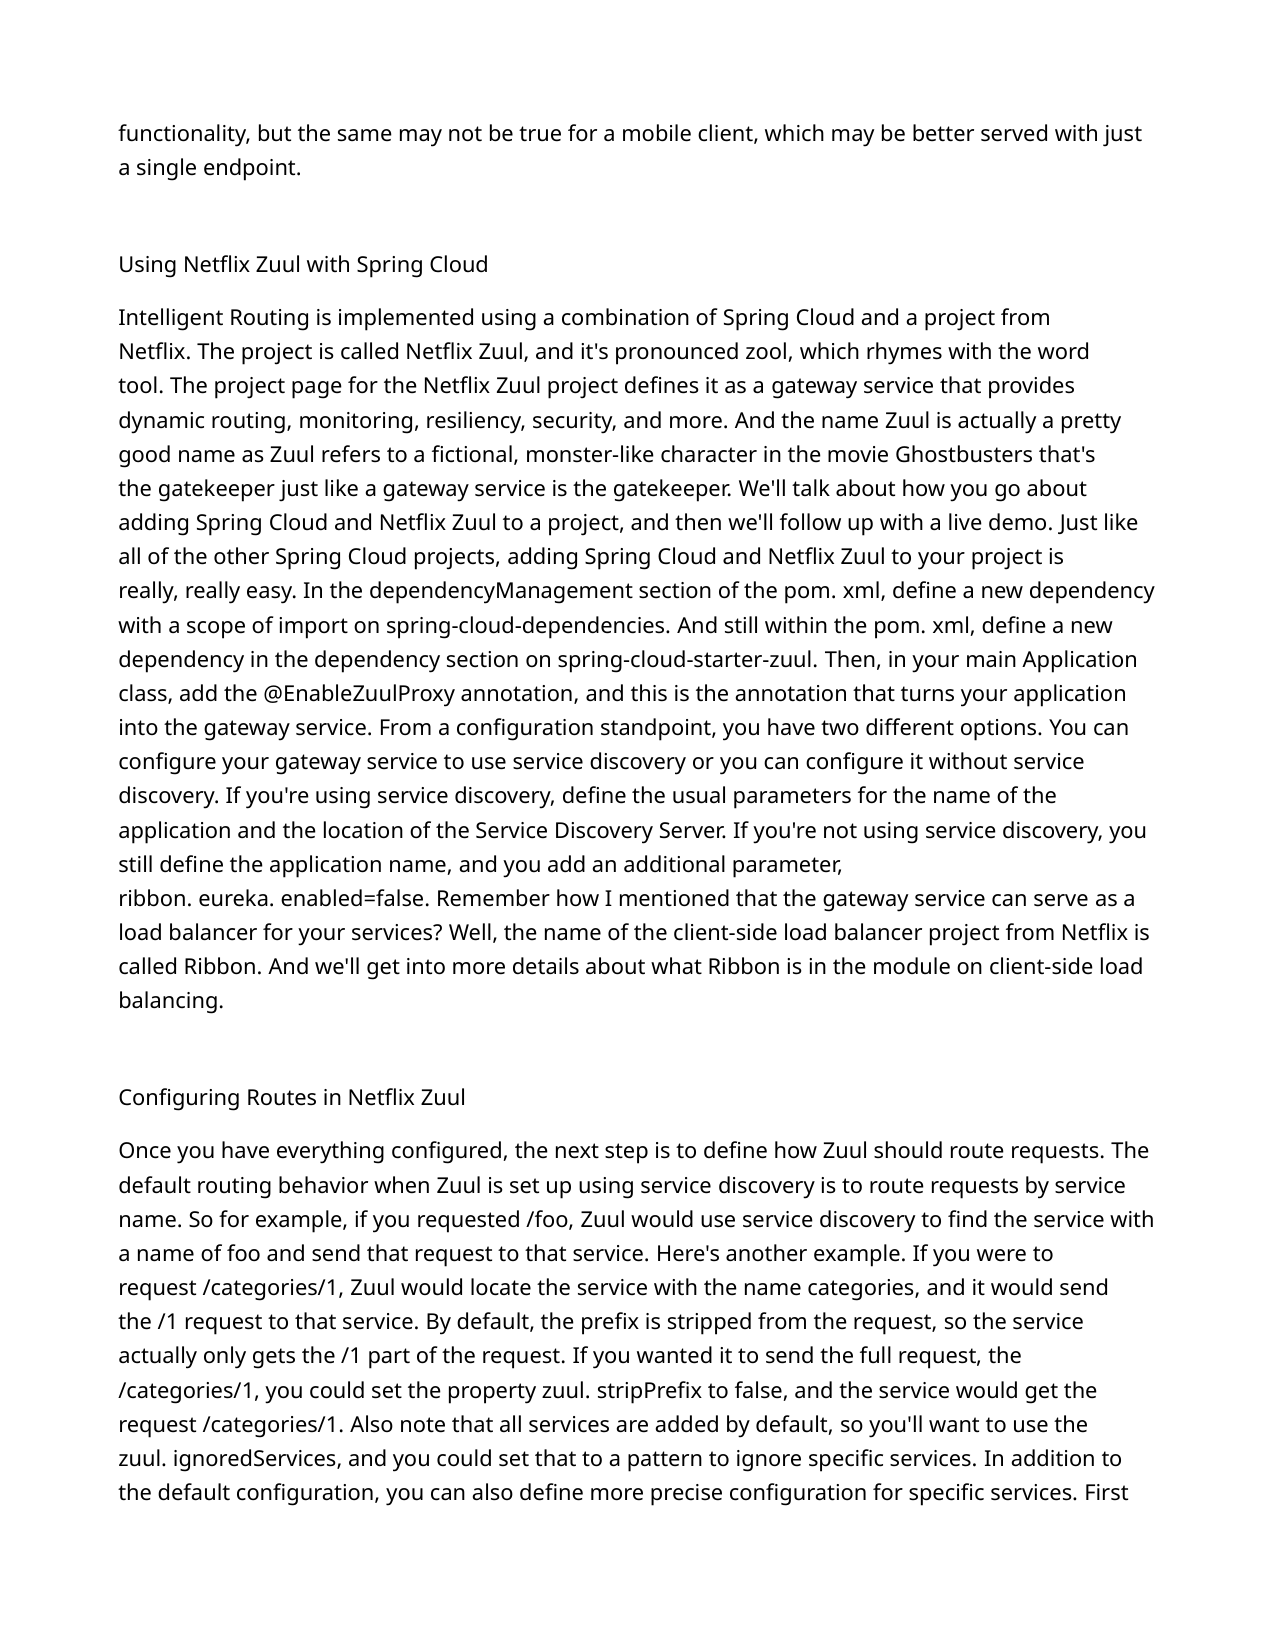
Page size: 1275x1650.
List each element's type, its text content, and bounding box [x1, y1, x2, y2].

text Intelligent Routing is implemented using a combination of Spring Cloud and a project from Netflix. The project is called Netflix Zuul, and it's pronounced zool, which rhymes with the word tool. The project page for the Netflix Zuul project defines it as a gateway service that provides dynamic routing, monitoring, resiliency, security, and more. And the name Zuul is actually a pretty good name as Zuul refers to a fictional, monster-like character in the movie Ghostbusters that's the gatekeeper just like a gateway service is the gatekeeper. We'll talk about how you go about adding Spring Cloud and Netflix Zuul to a project, and then we'll follow up with a live demo. Just like all of the other Spring Cloud projects, adding Spring Cloud and Netflix Zuul to your project is really, really easy. In the dependencyManagement section of the pom. xml, define a new dependency with a scope of import on spring-cloud-dependencies. And still within the pom. xml, define a new dependency in the dependency section on spring-cloud-starter-zuul. Then, in your main Application class, add the @EnableZuulProxy annotation, and this is the annotation that turns your application into the gateway service. From a configuration standpoint, you have two different options. You can configure your gateway service to use service discovery or you can configure it without service discovery. If you're using service discovery, define the usual parameters for the name of the application and the location of the Service Discovery Server. If you're not using service discovery, you still define the application name, and you add an additional parameter, ribbon. eureka. enabled=false. Remember how I mentioned that the gateway service can serve as a load balancer for your services? Well, the name of the client-side load balancer project from Netflix is called Ribbon. And we'll get into more details about what Ribbon is in the module on client-side load balancing. [118, 302, 1157, 1015]
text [118, 1135, 1157, 1507]
subtitle Configuring Routes in Netflix Zuul [118, 1082, 1157, 1112]
subtitle Using Netflix Zuul with Spring Cloud [118, 249, 1157, 279]
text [118, 118, 1157, 182]
